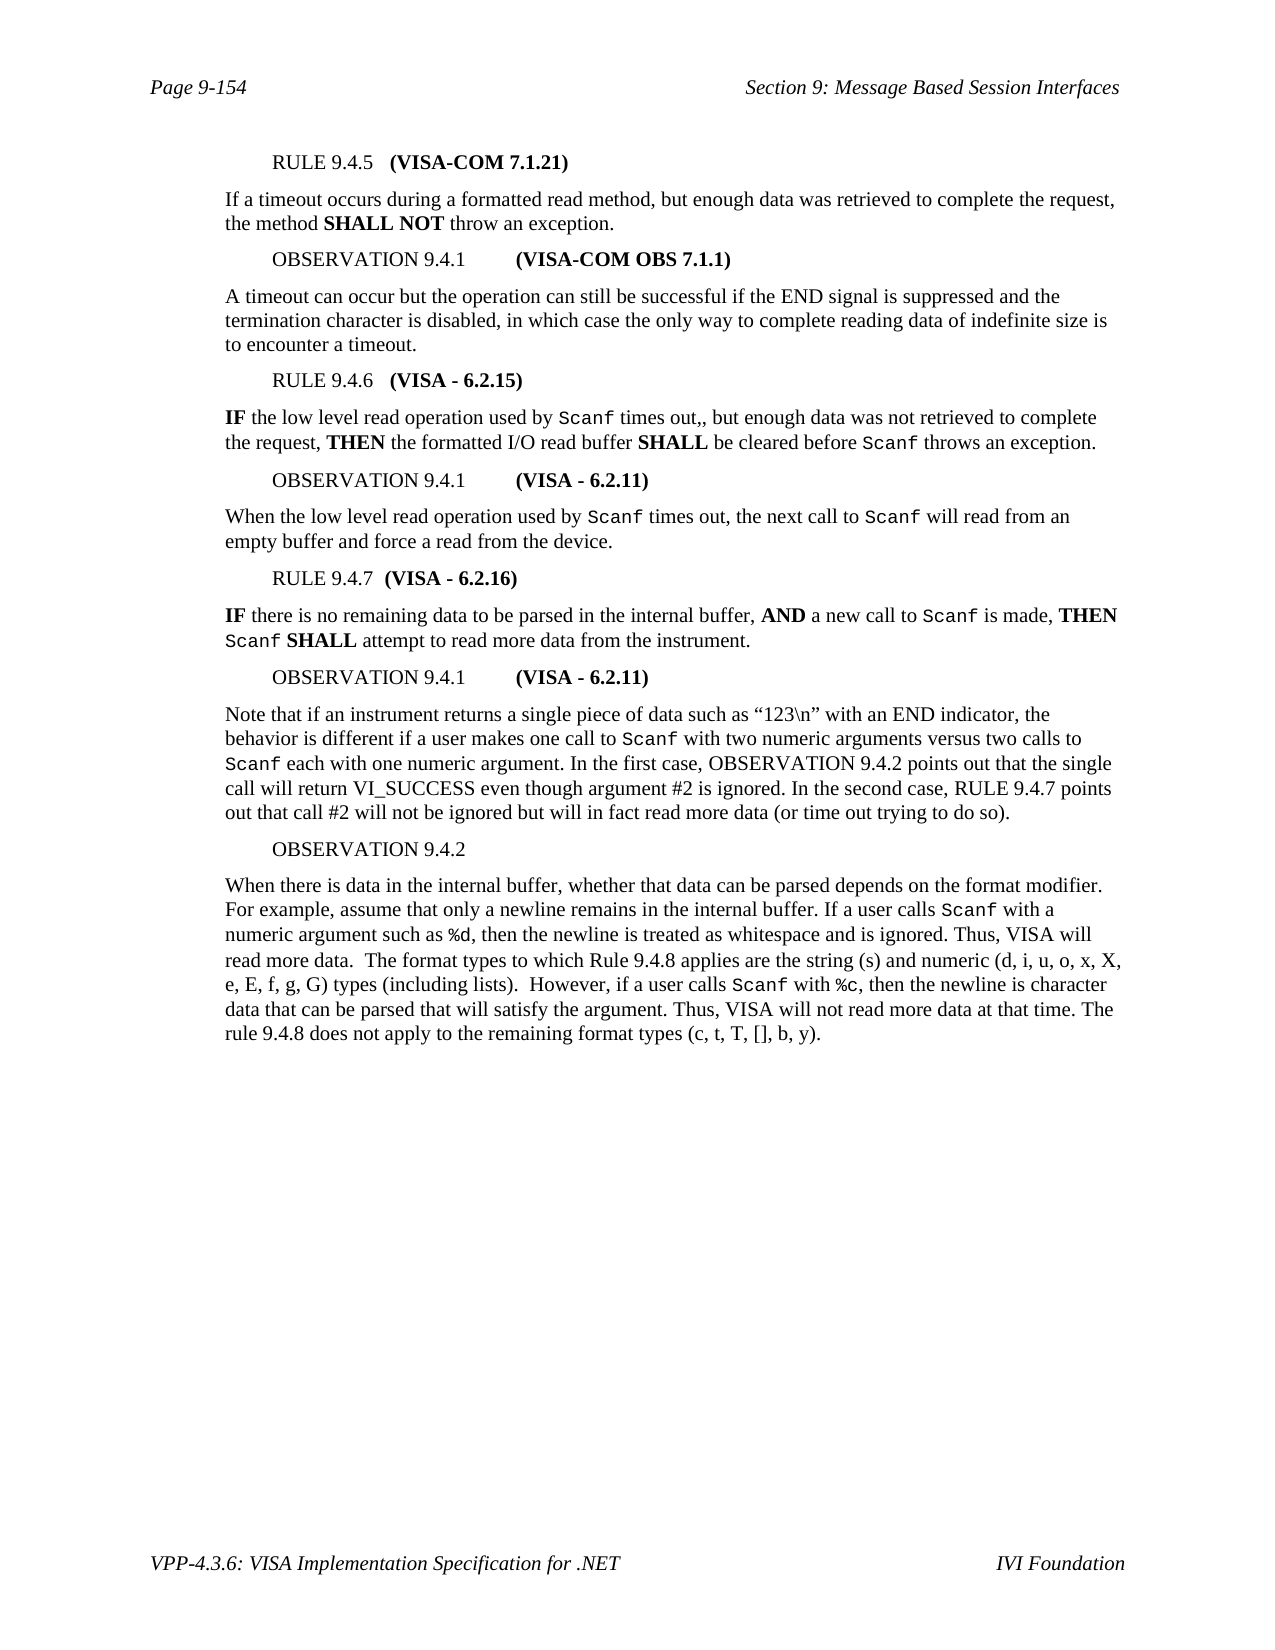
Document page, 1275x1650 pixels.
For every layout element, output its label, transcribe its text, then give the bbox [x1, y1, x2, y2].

text (VISA - 6.2.16) [272, 566, 1125, 590]
text (VISA - 6.2.11) [272, 468, 1125, 492]
text (VISA-COM 7.1.21) [272, 150, 1125, 174]
text (VISA - 6.2.11) [272, 665, 1125, 689]
text Note that if an instrument returns a single piece of data such as “123\n” with an END indicator, the behavior is different if a user makes one call to Scanf with two numeric arguments versus two calls to Scanf each with one numeric argument. In the first case, OBSERVATION 9.4.6 points out that the single call will return VI_SUCCESS even though argument #2 is ignored. In the second case, RULE 9.4.15 points out that call #2 will not be ignored but will in fact read more data (or time out trying to do so). [225, 702, 1125, 824]
text (VISA - 6.2.15) [272, 368, 1125, 392]
text When the low level read operation used by Scanf times out, the next call to Scanf will read from an empty buffer and force a read from the device. [225, 504, 1125, 553]
text If a timeout occurs during a formatted read method, but enough data was retrieved to complete the request, the method SHALL NOT throw an exception. [225, 187, 1125, 235]
text (VISA-COM OBS 7.1.1) [272, 247, 1125, 271]
text A timeout can occur but the operation can still be successful if the END signal is suppressed and the termination character is disabled, in which case the only way to complete reading data of indefinite size is to encounter a timeout. [225, 284, 1125, 356]
text If the low level read operation used by Scanf times out,, but enough data was not retrieved to complete the request, then the formatted I/O read buffer SHALL be cleared before Scanf throws an exception. [225, 405, 1125, 455]
text When there is data in the internal buffer, whether that data can be parsed depends on the format modifier. For example, assume that only a newline remains in the internal buffer. If a user calls Scanf with a numeric argument such as %d, then the newline is treated as whitespace and is ignored. Thus, VISA will read more data. The format types to which Rule 9.4.8 applies are the string (s) and numeric (d, i, u, o, x, X, e, E, f, g, G) types (including lists). However, if a user calls Scanf with %c, then the newline is character data that can be parsed that will satisfy the argument. Thus, VISA will not read more data at that time. The rule 9.4.8 does not apply to the remaining format types (c, t, T, [], b, y). [225, 873, 1125, 1045]
text IF there is no remaining data to be parsed in the internal buffer, AND a new call to Scanf is made, THEN Scanf SHALL attempt to read more data from the instrument. [225, 602, 1125, 653]
